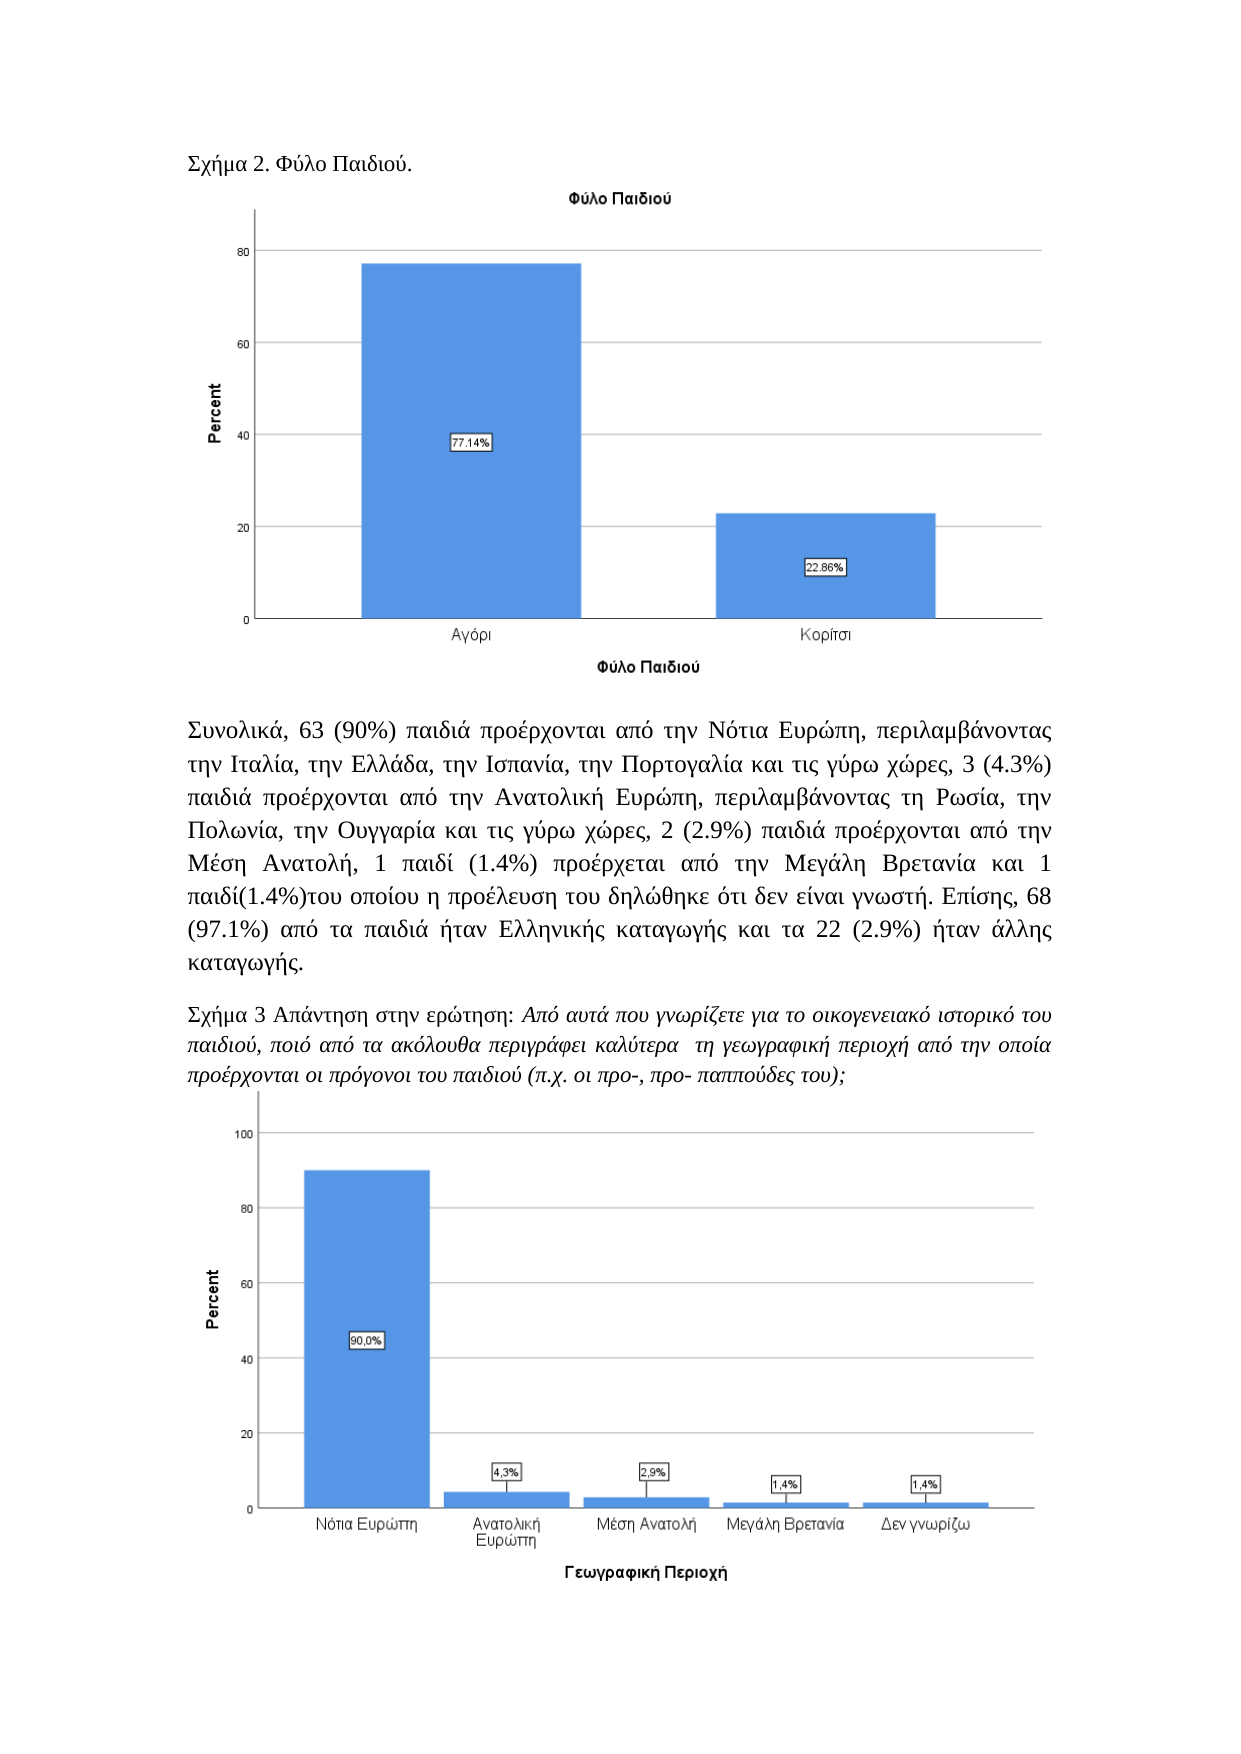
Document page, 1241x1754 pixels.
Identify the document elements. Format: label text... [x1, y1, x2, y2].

subtitle Σχήμα 2. Φύλο Παιδιού. [187, 150, 1053, 176]
picture [187, 180, 1053, 691]
picture [187, 1091, 1044, 1595]
subtitle Σχήμα 3 Απάντηση στην ερώτηση: Από αυτά που γνωρίζετε για το οικογενειακό ιστορικό του παιδιού, ποιό από τα ακόλουθα περιγράφει καλύτερα τη γεωγραφική περιοχή από την οποία προέρχονται οι πρόγονοι του παιδιού (π.χ. οι προ-, προ- παππούδες του); [187, 1001, 1053, 1087]
text Συνολικά, 63 (90%) παιδιά προέρχονται από την Νότια Ευρώπη, περιλαμβάνοντας την Ιταλία, την Ελλάδα, την Ισπανία, την Πορτογαλία και τις γύρω χώρες, 3 (4.3%) παιδιά προέρχονται από την Ανατολική Ευρώπη, περιλαμβάνοντας τη Ρωσία, την Πολωνία, την Ουγγαρία και τις γύρω χώρες, 2 (2.9%) παιδιά προέρχονται από την Μέση Ανατολή, 1 παιδί (1.4%) προέρχεται από την Μεγάλη Βρετανία και 1 παιδί(1.4%)του οποίου η προέλευση του δηλώθηκε ότι δεν είναι γνωστή. Επίσης, 68 (97.1%) από τα παιδιά ήταν Ελληνικής καταγωγής και τα 22 (2.9%) ήταν άλλης καταγωγής. [187, 716, 1053, 976]
